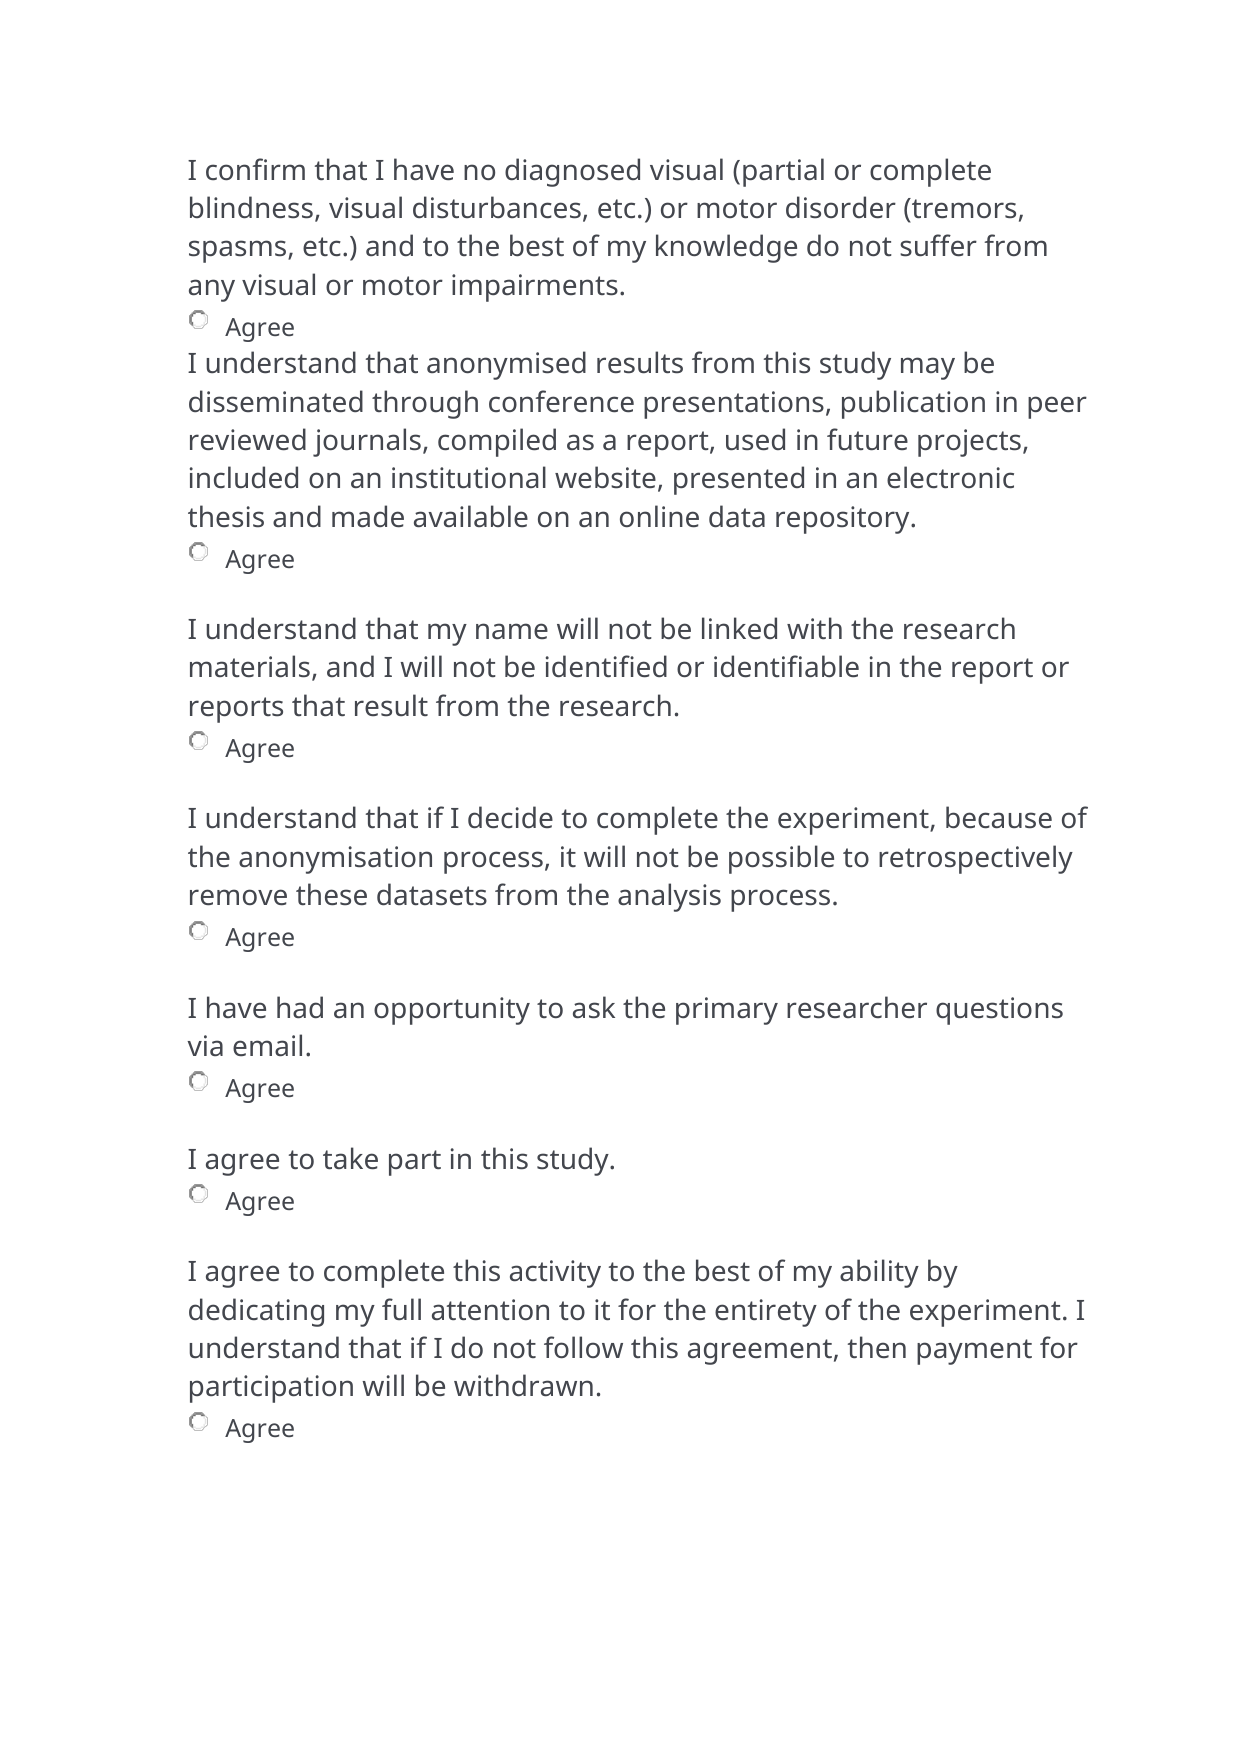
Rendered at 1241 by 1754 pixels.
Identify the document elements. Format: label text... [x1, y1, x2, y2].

text Agree [187, 724, 1090, 765]
text Agree [187, 914, 1090, 954]
text Agree [187, 1065, 1090, 1105]
text I have had an opportunity to ask the primary researcher questions via email. [187, 988, 1090, 1065]
text I understand that if I decide to complete the experiment, because of the anonymisation process, it will not be possible to retrospectively remove these datasets from the analysis process. [187, 799, 1090, 914]
text I agree to take part in this study. [187, 1139, 1090, 1177]
text Agree [150, 1405, 1090, 1445]
text I confirm that I have no diagnosed visual (partial or complete blindness, visual disturbances, etc.) or motor disorder (tremors, spasms, etc.) and to the best of my knowledge do not suffer from any visual or motor impairments. [187, 150, 1090, 303]
text I agree to complete this activity to the best of my ability by dedicating my full attention to it for the entirety of the experiment. I understand that if I do not follow this agreement, then payment for participation will be withdrawn. [187, 1252, 1090, 1405]
text I understand that my name will not be linked with the research materials, and I will not be identified or identifiable in the report or reports that result from the research. [187, 609, 1090, 724]
text Agree [187, 303, 1090, 343]
text I understand that anonymised results from this study may be disseminated through conference presentations, publication in peer reviewed journals, compiled as a report, used in future projects, included on an institutional website, presented in an electronic thesis and made available on an online data repository. [187, 343, 1090, 535]
text Agree [187, 535, 1090, 575]
text Agree [187, 1177, 1090, 1217]
